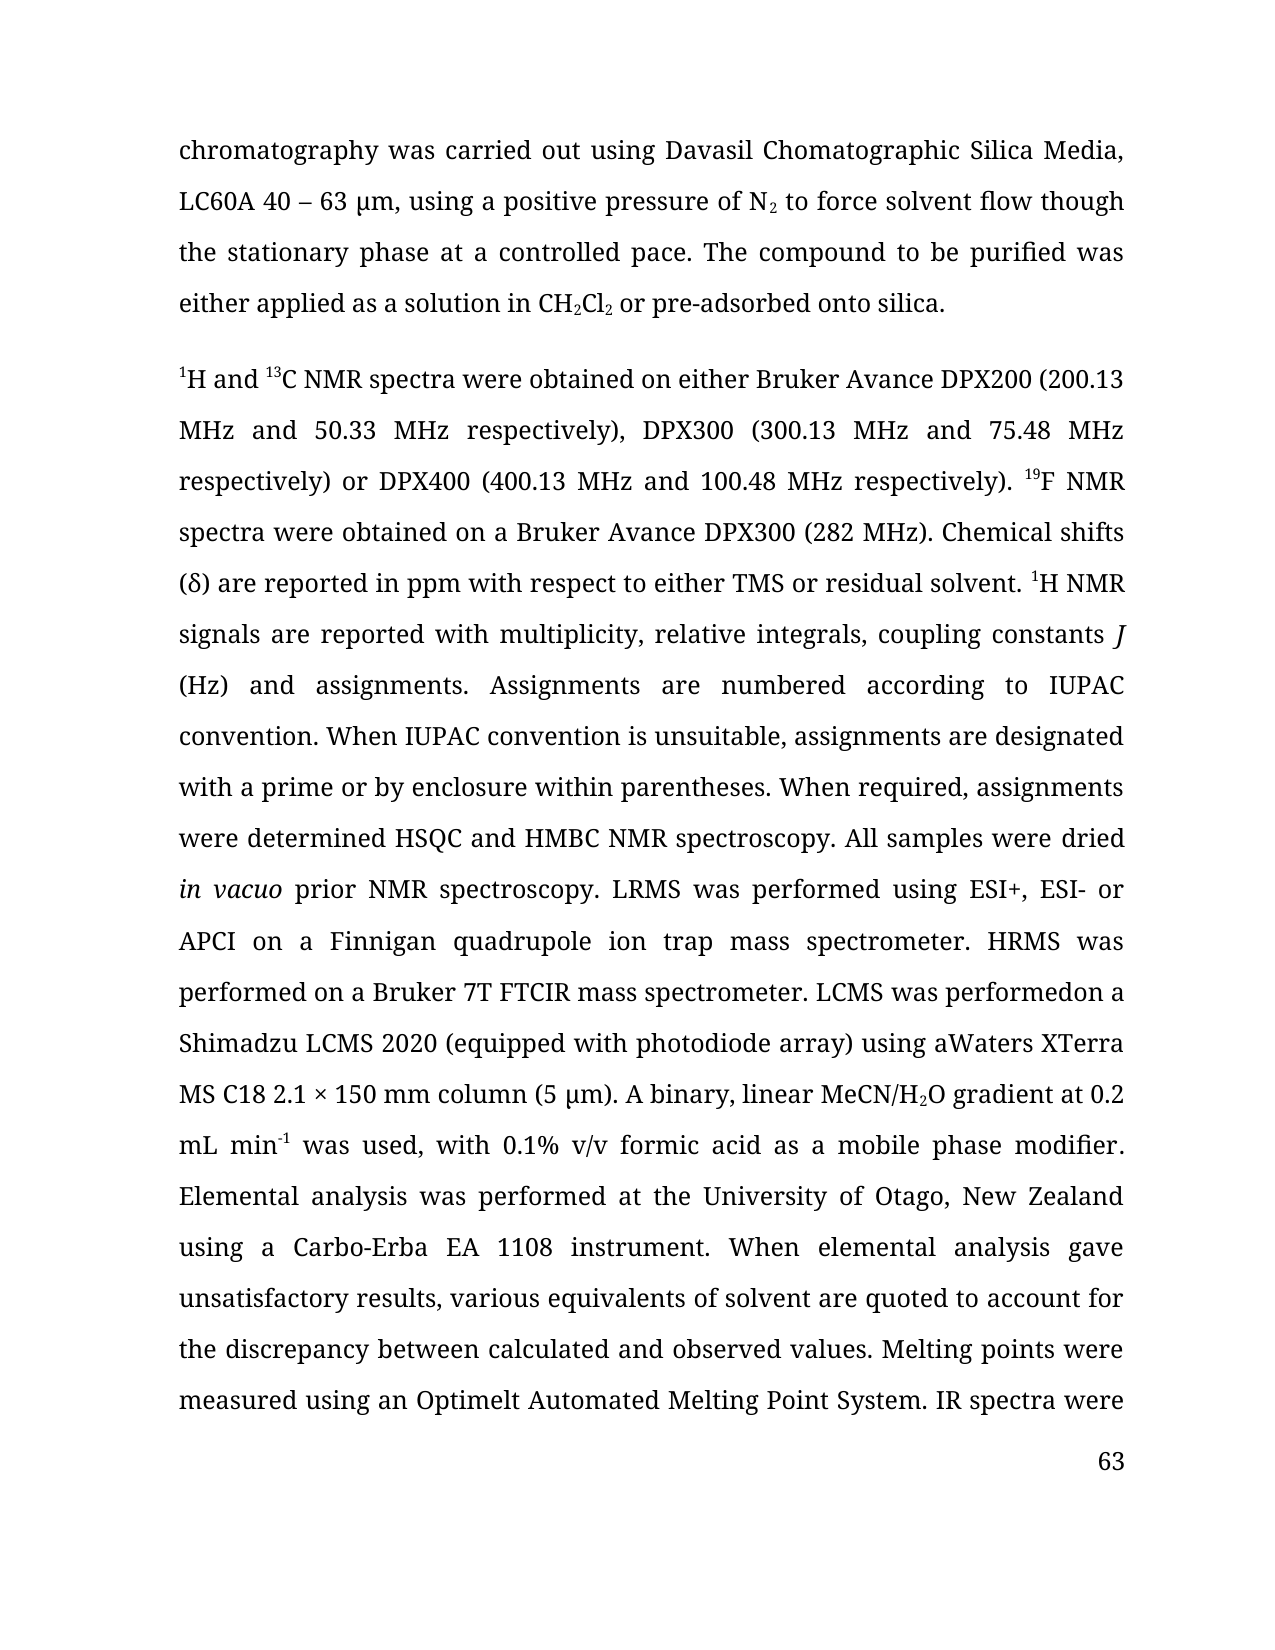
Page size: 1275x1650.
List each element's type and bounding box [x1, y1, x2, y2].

text [178, 362, 1125, 1417]
text [178, 133, 1125, 320]
